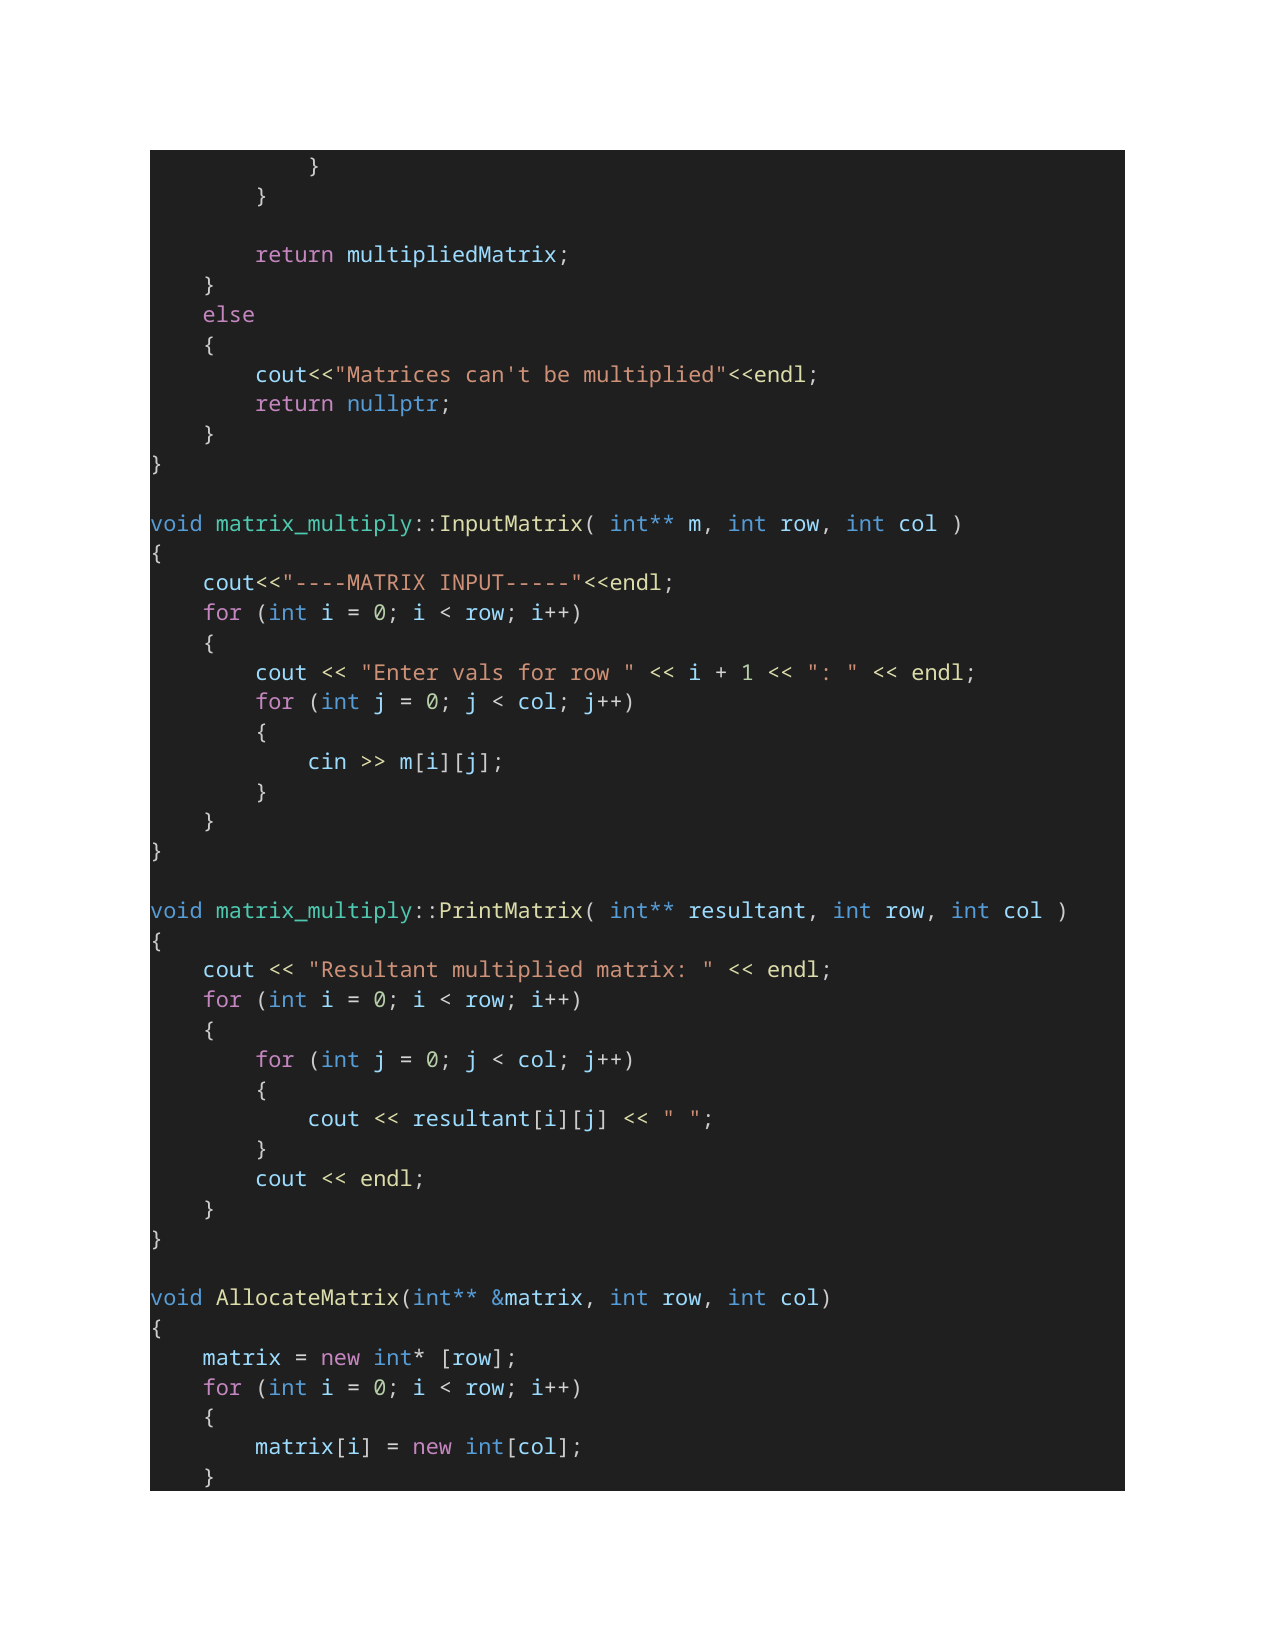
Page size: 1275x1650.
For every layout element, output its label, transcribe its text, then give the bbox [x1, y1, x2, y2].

text cin >> m[i][j]; [150, 746, 1125, 776]
text } [150, 835, 1125, 865]
text return nullptr; [150, 388, 1125, 418]
text { [150, 537, 1125, 567]
text matrix = new int* [row]; [150, 1342, 1125, 1371]
text for (int i = 0; i < row; i++) [150, 984, 1125, 1014]
text } [150, 448, 1125, 478]
text return multipliedMatrix; [150, 239, 1125, 269]
text { [150, 1073, 1125, 1103]
text cout << resultant[i][j] << " "; [150, 1103, 1125, 1133]
text void matrix_multiply::InputMatrix( int** m, int row, int col ) [150, 507, 1125, 537]
text matrix[i] = new int[col]; [150, 1431, 1125, 1461]
text for (int j = 0; j < col; j++) [150, 686, 1125, 716]
text } [150, 805, 1125, 835]
text } [150, 180, 1125, 209]
text } [150, 418, 1125, 448]
text else [150, 299, 1125, 329]
text cout<<"Matrices can't be multiplied"<<endl; [150, 358, 1125, 388]
text void AllocateMatrix(int** &matrix, int row, int col) [150, 1282, 1125, 1312]
text } [150, 1133, 1125, 1163]
text for (int i = 0; i < row; i++) [150, 597, 1125, 627]
text } [150, 269, 1125, 299]
text { [150, 1312, 1125, 1342]
text for (int j = 0; j < col; j++) [150, 1044, 1125, 1073]
text } [150, 1222, 1125, 1252]
text } [150, 1461, 1125, 1491]
text { [150, 1401, 1125, 1431]
text { [150, 627, 1125, 656]
text } [150, 1193, 1125, 1222]
text for (int i = 0; i < row; i++) [150, 1371, 1125, 1401]
text { [150, 924, 1125, 954]
text cout << "Enter vals for row " << i + 1 << ": " << endl; [150, 656, 1125, 686]
text { [150, 329, 1125, 358]
text { [150, 1014, 1125, 1044]
text } [150, 150, 1125, 180]
text { [150, 716, 1125, 746]
text cout << "Resultant multiplied matrix: " << endl; [150, 954, 1125, 984]
text void matrix_multiply::PrintMatrix( int** resultant, int row, int col ) [150, 895, 1125, 924]
text } [150, 776, 1125, 805]
text cout<<"----MATRIX INPUT-----"<<endl; [150, 567, 1125, 597]
text cout << endl; [150, 1163, 1125, 1193]
